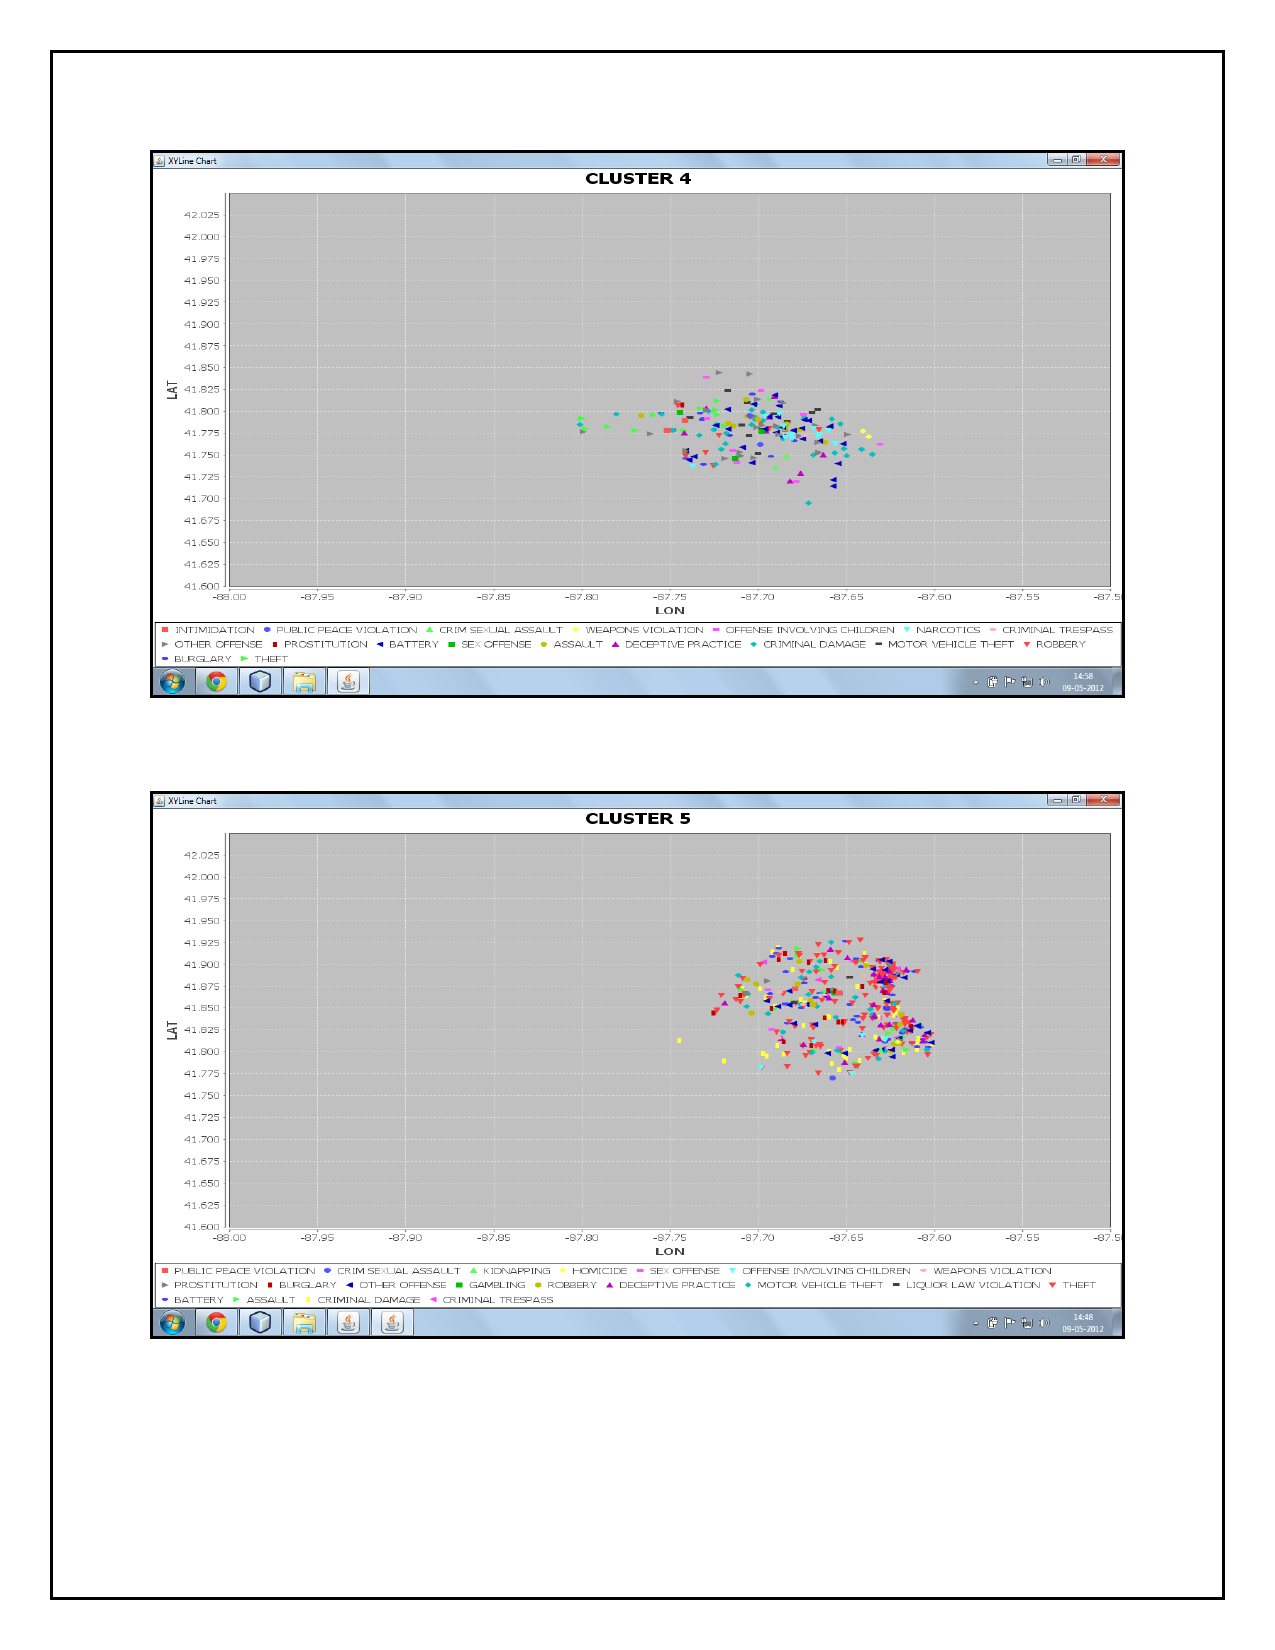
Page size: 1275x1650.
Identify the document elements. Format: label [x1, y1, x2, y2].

picture [153, 794, 1122, 1336]
picture [153, 153, 1122, 695]
